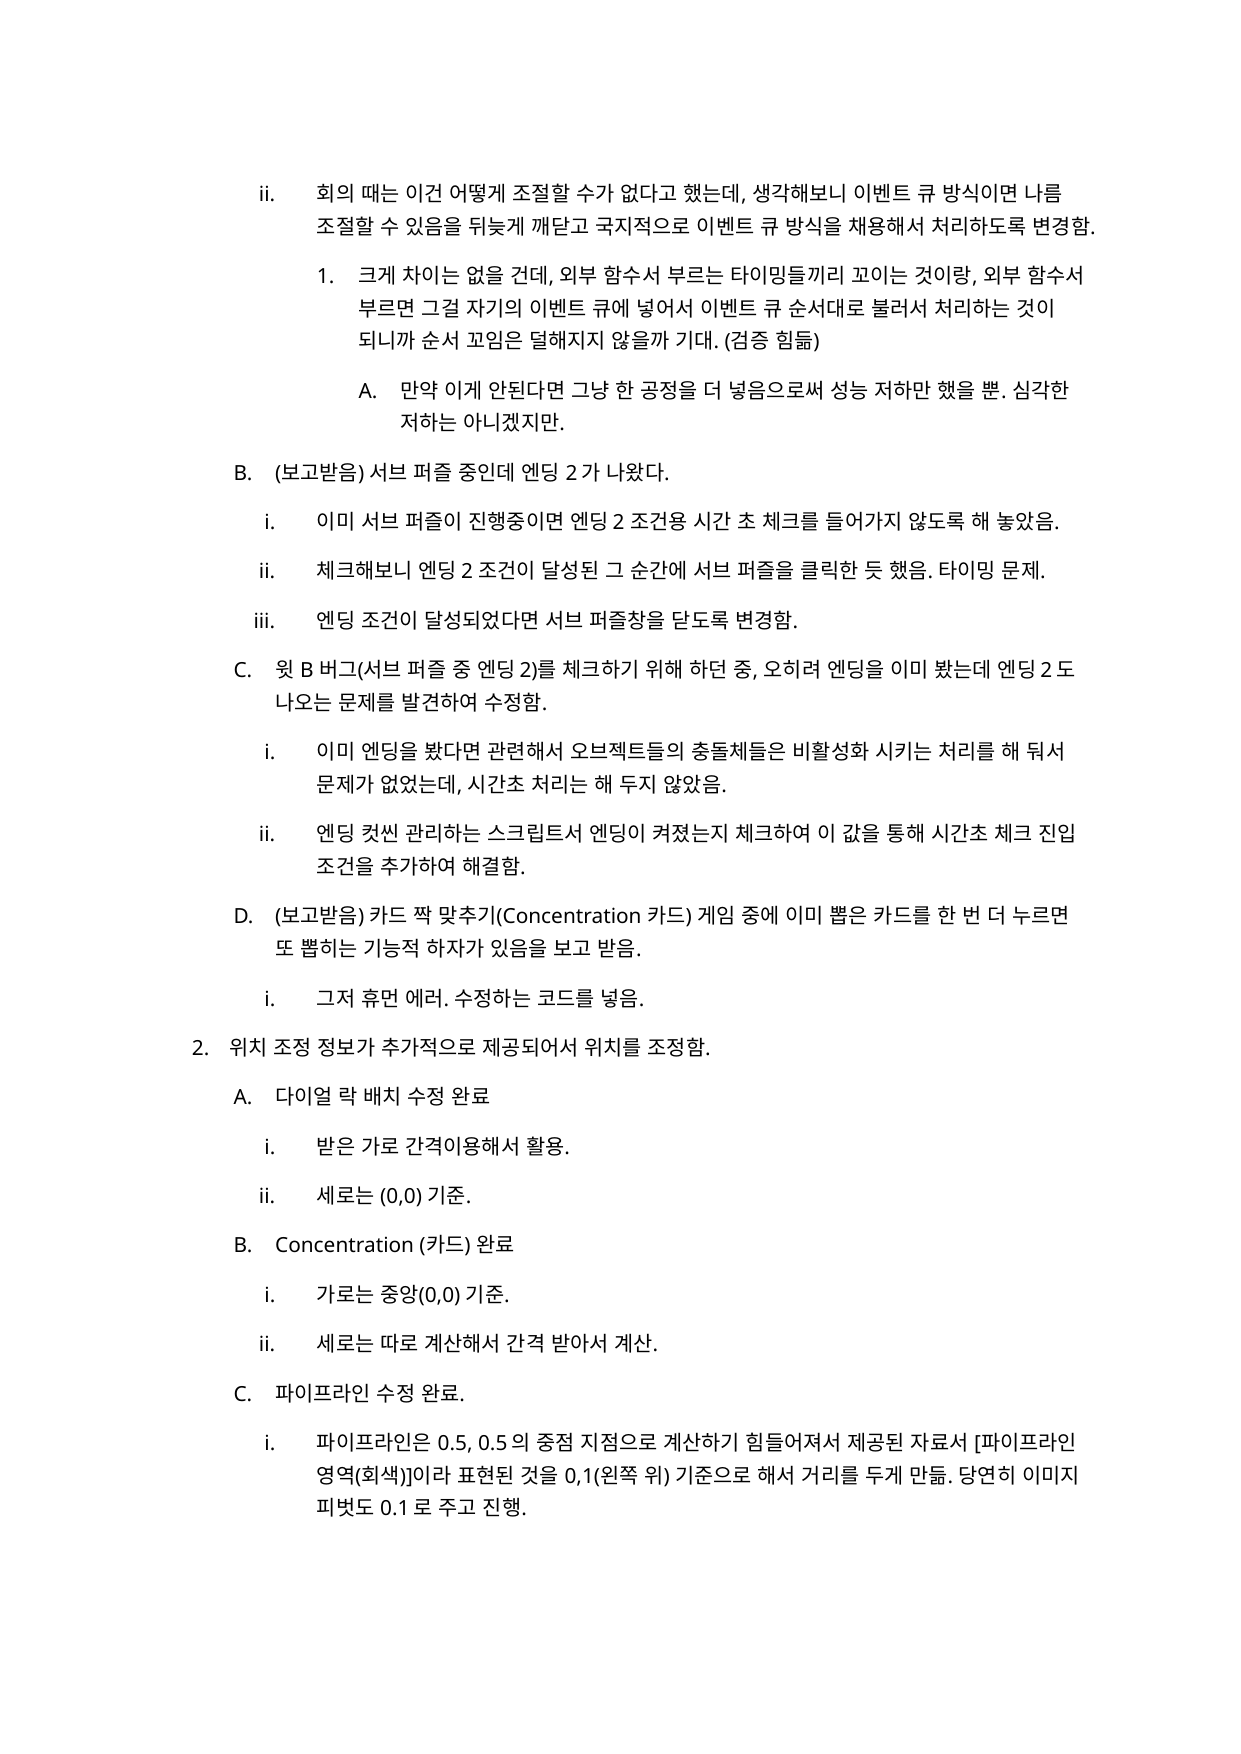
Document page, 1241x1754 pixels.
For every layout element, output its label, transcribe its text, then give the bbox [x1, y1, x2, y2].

list 파이프라인은 0.5, 0.5의 중점 지점으로 계산하기 힘들어져서 제공된 자료서 [파이프라인 영역(회색)]이라 표현된 것을 0,1(왼쪽 위) 기준으로 해서 거리를 두게 만듦. 당연히 이미지 피벗도 0.1로 주고 진행. [275, 1426, 1090, 1522]
list 엔딩 컷씬 관리하는 스크립트서 엔딩이 켜졌는지 체크하여 이 값을 통해 시간초 체크 진입 조건을 추가하여 해결함. [275, 818, 1090, 881]
list 이미 서브 퍼즐이 진행중이면 엔딩2 조건용 시간 초 체크를 들어가지 않도록 해 놓았음. [275, 505, 1090, 536]
list 다이얼 락 배치 수정 완료 [233, 1081, 1090, 1111]
list 이미 엔딩을 봤다면 관련해서 오브젝트들의 충돌체들은 비활성화 시키는 처리를 해 둬서 문제가 없었는데, 시간초 처리는 해 두지 않았음. [275, 736, 1090, 799]
list 파이프라인 수정 완료. [233, 1377, 1090, 1407]
list 회의 때는 이건 어떻게 조절할 수가 없다고 했는데, 생각해보니 이벤트 큐 방식이면 나름 조절할 수 있음을 뒤늦게 깨닫고 국지적으로 이벤트 큐 방식을 채용해서 처리하도록 변경함. [275, 177, 1090, 240]
list 윗 B 버그(서브 퍼즐 중 엔딩2)를 체크하기 위해 하던 중, 오히려 엔딩을 이미 봤는데 엔딩2도 나오는 문제를 발견하여 수정함. [233, 653, 1090, 717]
list 세로는 (0,0) 기준. [275, 1179, 1090, 1210]
list (보고받음) 서브 퍼즐 중인데 엔딩 2가 나왔다. [233, 456, 1090, 486]
list 받은 가로 간격이용해서 활용. [275, 1130, 1090, 1160]
list 세로는 따로 계산해서 간격 받아서 계산. [275, 1327, 1090, 1358]
list 그저 휴먼 에러. 수정하는 코드를 넣음. [275, 982, 1090, 1012]
list 만약 이게 안된다면 그냥 한 공정을 더 넣음으로써 성능 저하만 했을 뿐. 심각한 저하는 아니겠지만. [358, 374, 1090, 437]
list Concentration (카드) 완료 [233, 1229, 1090, 1259]
list (보고받음) 카드 짝 맞추기(Concentration 카드) 게임 중에 이미 뽑은 카드를 한 번 더 누르면 또 뽑히는 기능적 하자가 있음을 보고 받음. [233, 900, 1090, 963]
list 가로는 중앙(0,0) 기준. [275, 1278, 1090, 1308]
list 엔딩 조건이 달성되었다면 서브 퍼즐창을 닫도록 변경함. [275, 604, 1090, 634]
list 위치 조정 정보가 추가적으로 제공되어서 위치를 조정함. [192, 1031, 1090, 1062]
list 체크해보니 엔딩2 조건이 달성된 그 순간에 서브 퍼즐을 클릭한 듯 했음. 타이밍 문제. [275, 555, 1090, 585]
list 크게 차이는 없을 건데, 외부 함수서 부르는 타이밍들끼리 꼬이는 것이랑, 외부 함수서 부르면 그걸 자기의 이벤트 큐에 넣어서 이벤트 큐 순서대로 불러서 처리하는 것이 되니까 순서 꼬임은 덜해지지 않을까 기대. (검증 힘듦) [317, 259, 1090, 355]
